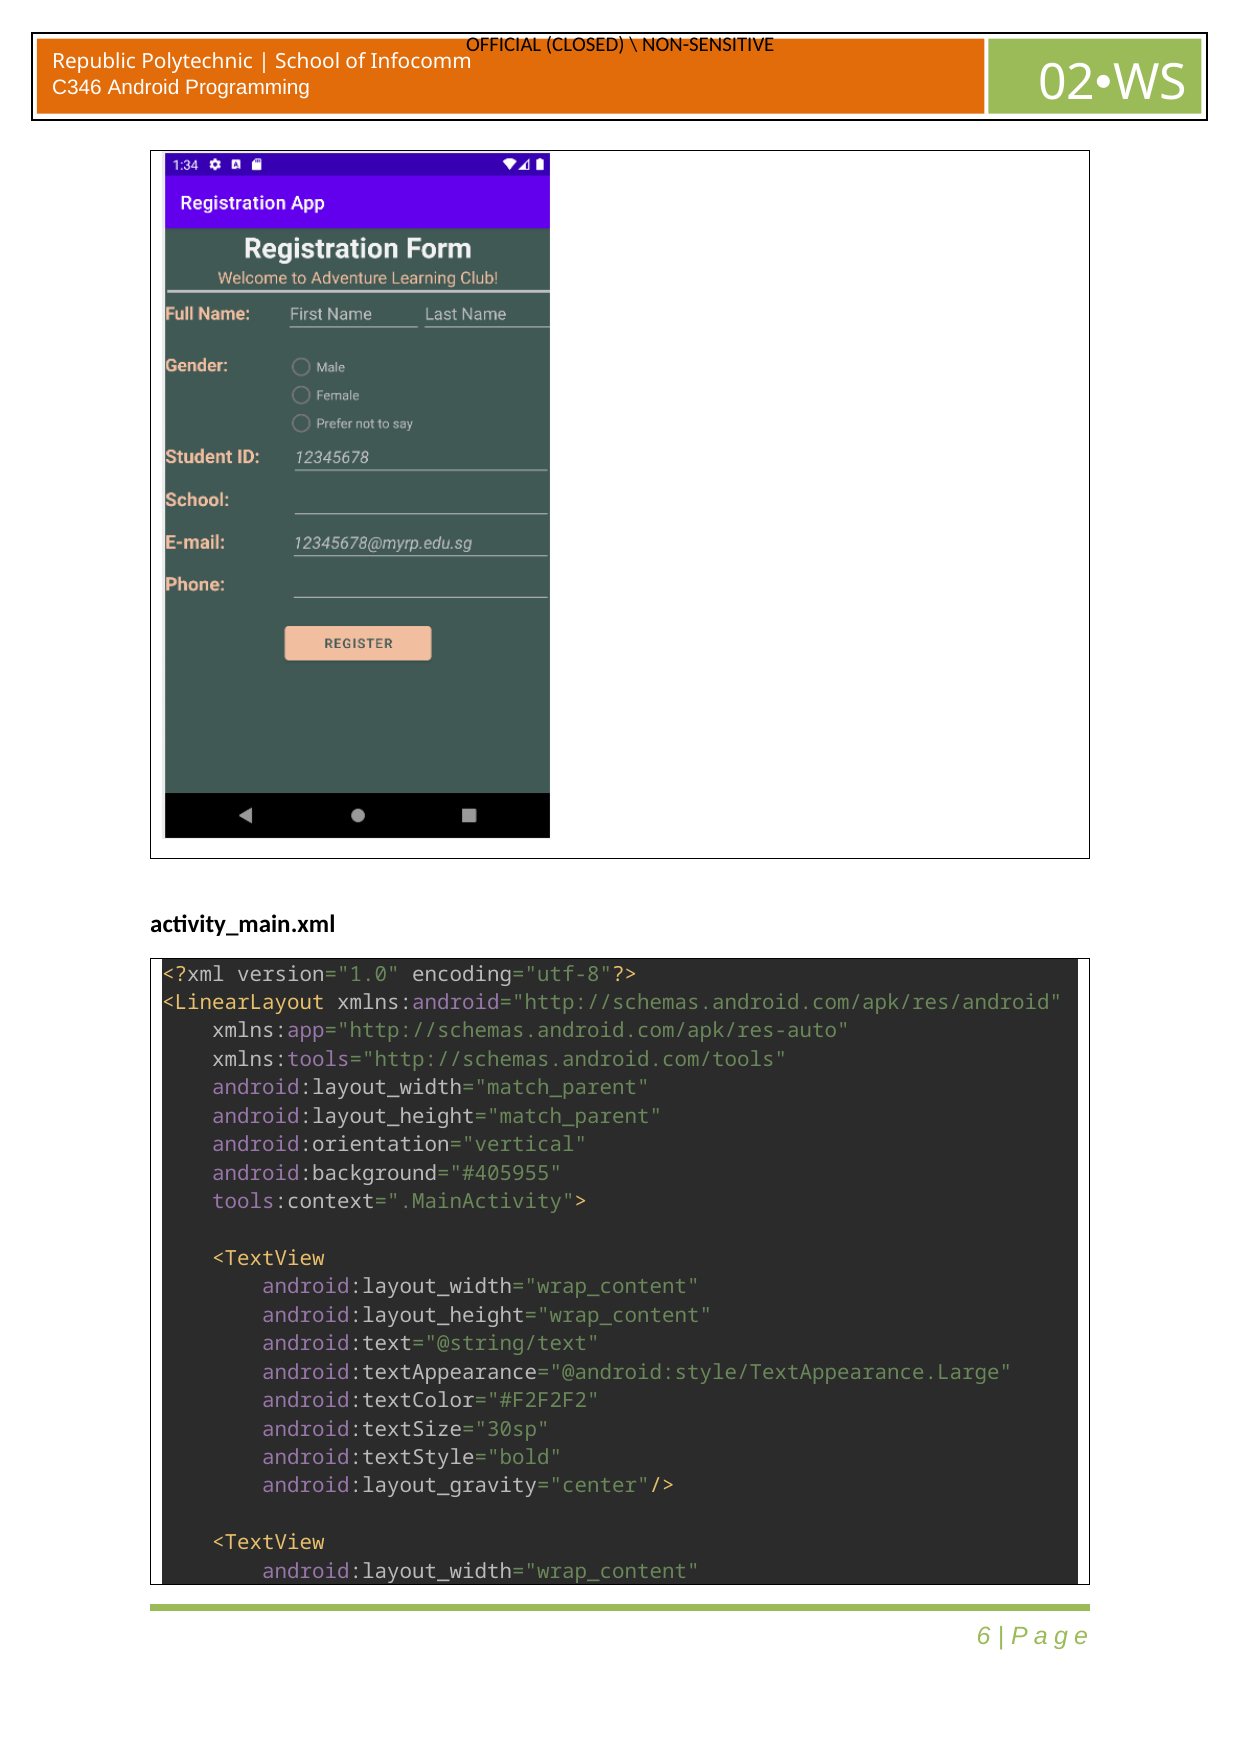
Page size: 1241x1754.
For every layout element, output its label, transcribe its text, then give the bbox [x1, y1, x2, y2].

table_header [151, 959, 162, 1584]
table_header [151, 151, 1089, 857]
text activity_main.xml [150, 908, 1090, 939]
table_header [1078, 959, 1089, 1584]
picture [161, 151, 551, 839]
